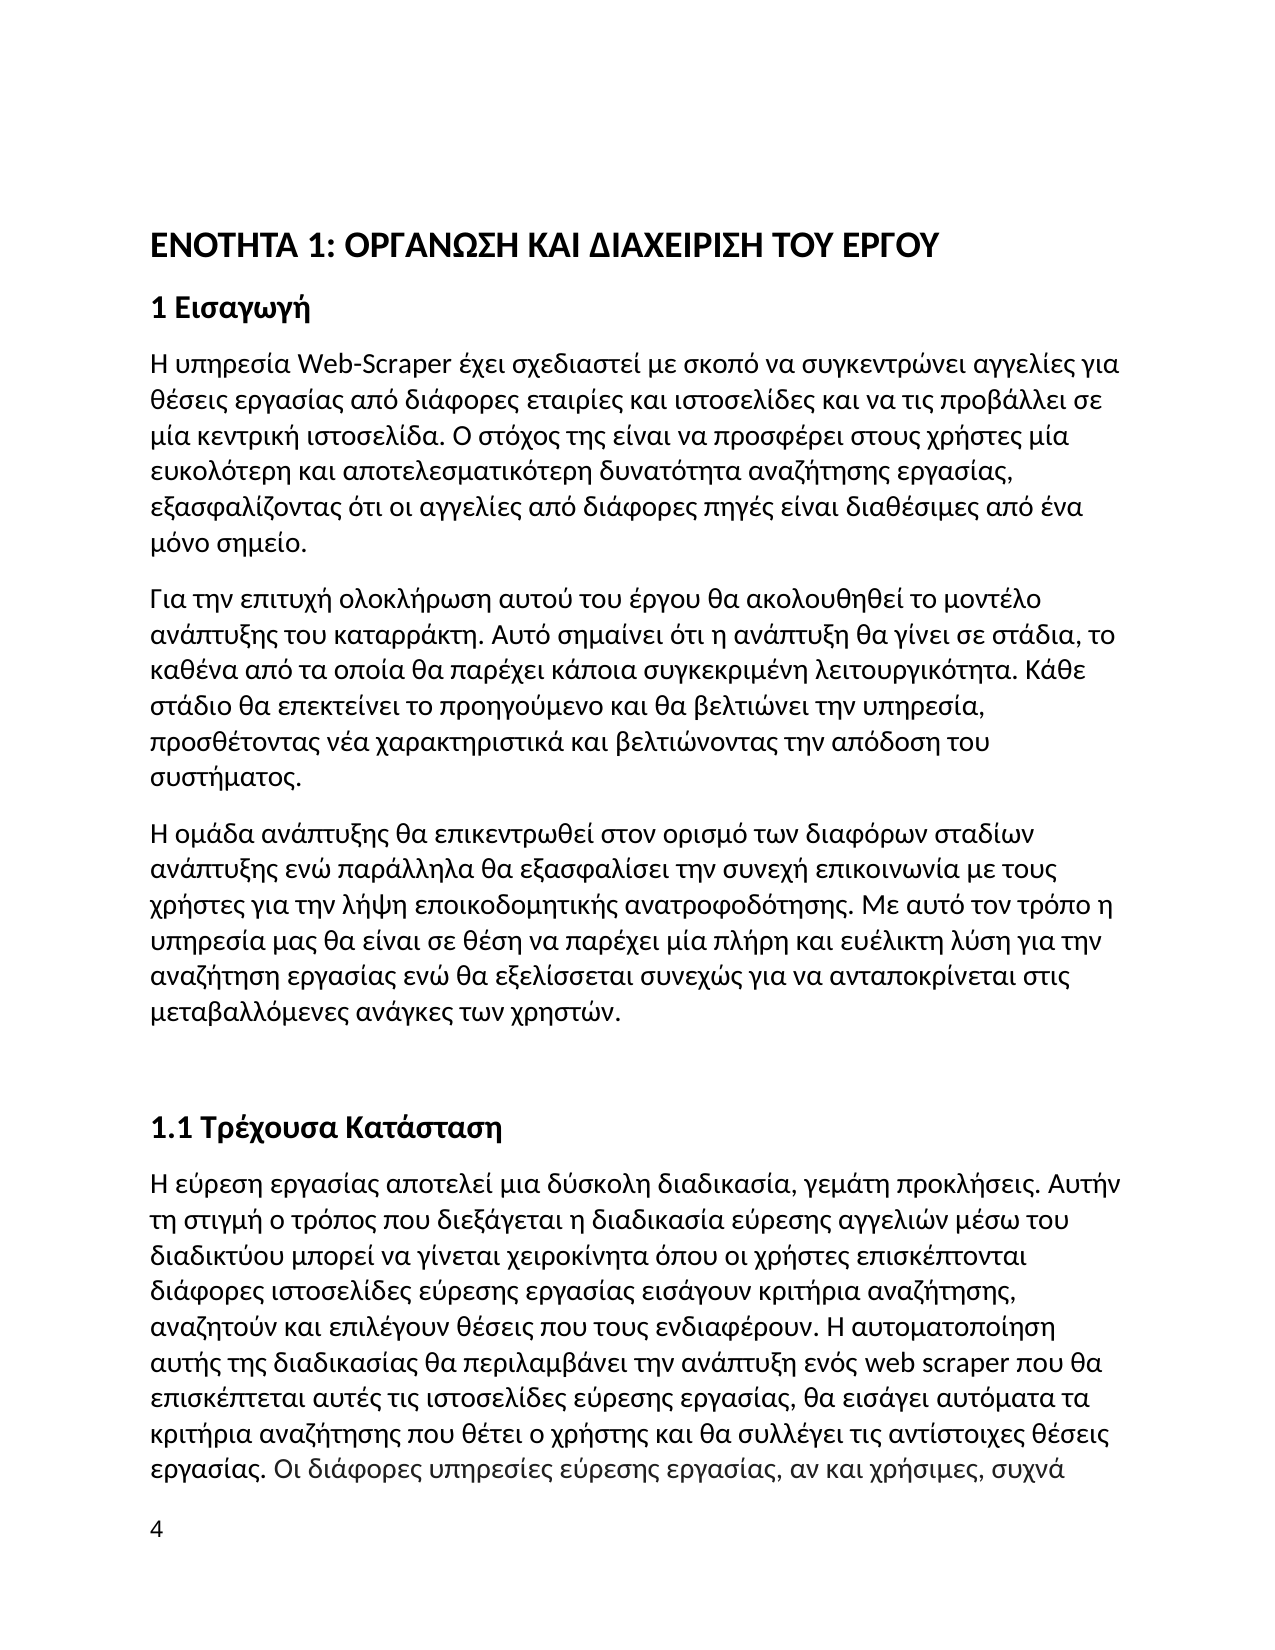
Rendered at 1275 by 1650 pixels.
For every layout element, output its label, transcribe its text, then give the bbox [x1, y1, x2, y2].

text Η υπηρεσία Web-Scraper έχει σχεδιαστεί με σκοπό να συγκεντρώνει αγγελίες για θέσεις εργασίας από διάφορες εταιρίες και ιστοσελίδες και να τις προβάλλει σε μία κεντρική ιστοσελίδα. Ο στόχος της είναι να προσφέρει στους χρήστες μία ευκολότερη και αποτελεσματικότερη δυνατότητα αναζήτησης εργασίας, εξασφαλίζοντας ότι οι αγγελίες από διάφορες πηγές είναι διαθέσιμες από ένα μόνο σημείο. [150, 346, 1125, 559]
text ΕΝΟΤΗΤΑ 1: ΟΡΓΑΝΩΣΗ ΚΑΙ ΔΙΑΧΕΙΡΙΣΗ ΤΟΥ ΕΡΓΟΥ [150, 221, 1125, 266]
text 1.1 Τρέχουσα Κατάσταση [150, 1106, 1125, 1146]
text Η ομάδα ανάπτυξης θα επικεντρωθεί στον ορισμό των διαφόρων σταδίων ανάπτυξης ενώ παράλληλα θα εξασφαλίσει την συνεχή επικοινωνία με τους χρήστες για την λήψη εποικοδομητικής ανατροφοδότησης. Με αυτό τον τρόπο η υπηρεσία μας θα είναι σε θέση να παρέχει μία πλήρη και ευέλικτη λύση για την αναζήτηση εργασίας ενώ θα εξελίσσεται συνεχώς για να ανταποκρίνεται στις μεταβαλλόμενες ανάγκες των χρηστών. [150, 815, 1125, 1028]
text Για την επιτυχή ολοκλήρωση αυτού του έργου θα ακολουθηθεί το μοντέλο ανάπτυξης του καταρράκτη. Αυτό σημαίνει ότι η ανάπτυξη θα γίνει σε στάδια, το καθένα από τα οποία θα παρέχει κάποια συγκεκριμένη λειτουργικότητα. Κάθε στάδιο θα επεκτείνει το προηγούμενο και θα βελτιώνει την υπηρεσία, προσθέτοντας νέα χαρακτηριστικά και βελτιώνοντας την απόδοση του συστήματος. [150, 580, 1125, 794]
text 1 Εισαγωγή [150, 286, 1125, 326]
